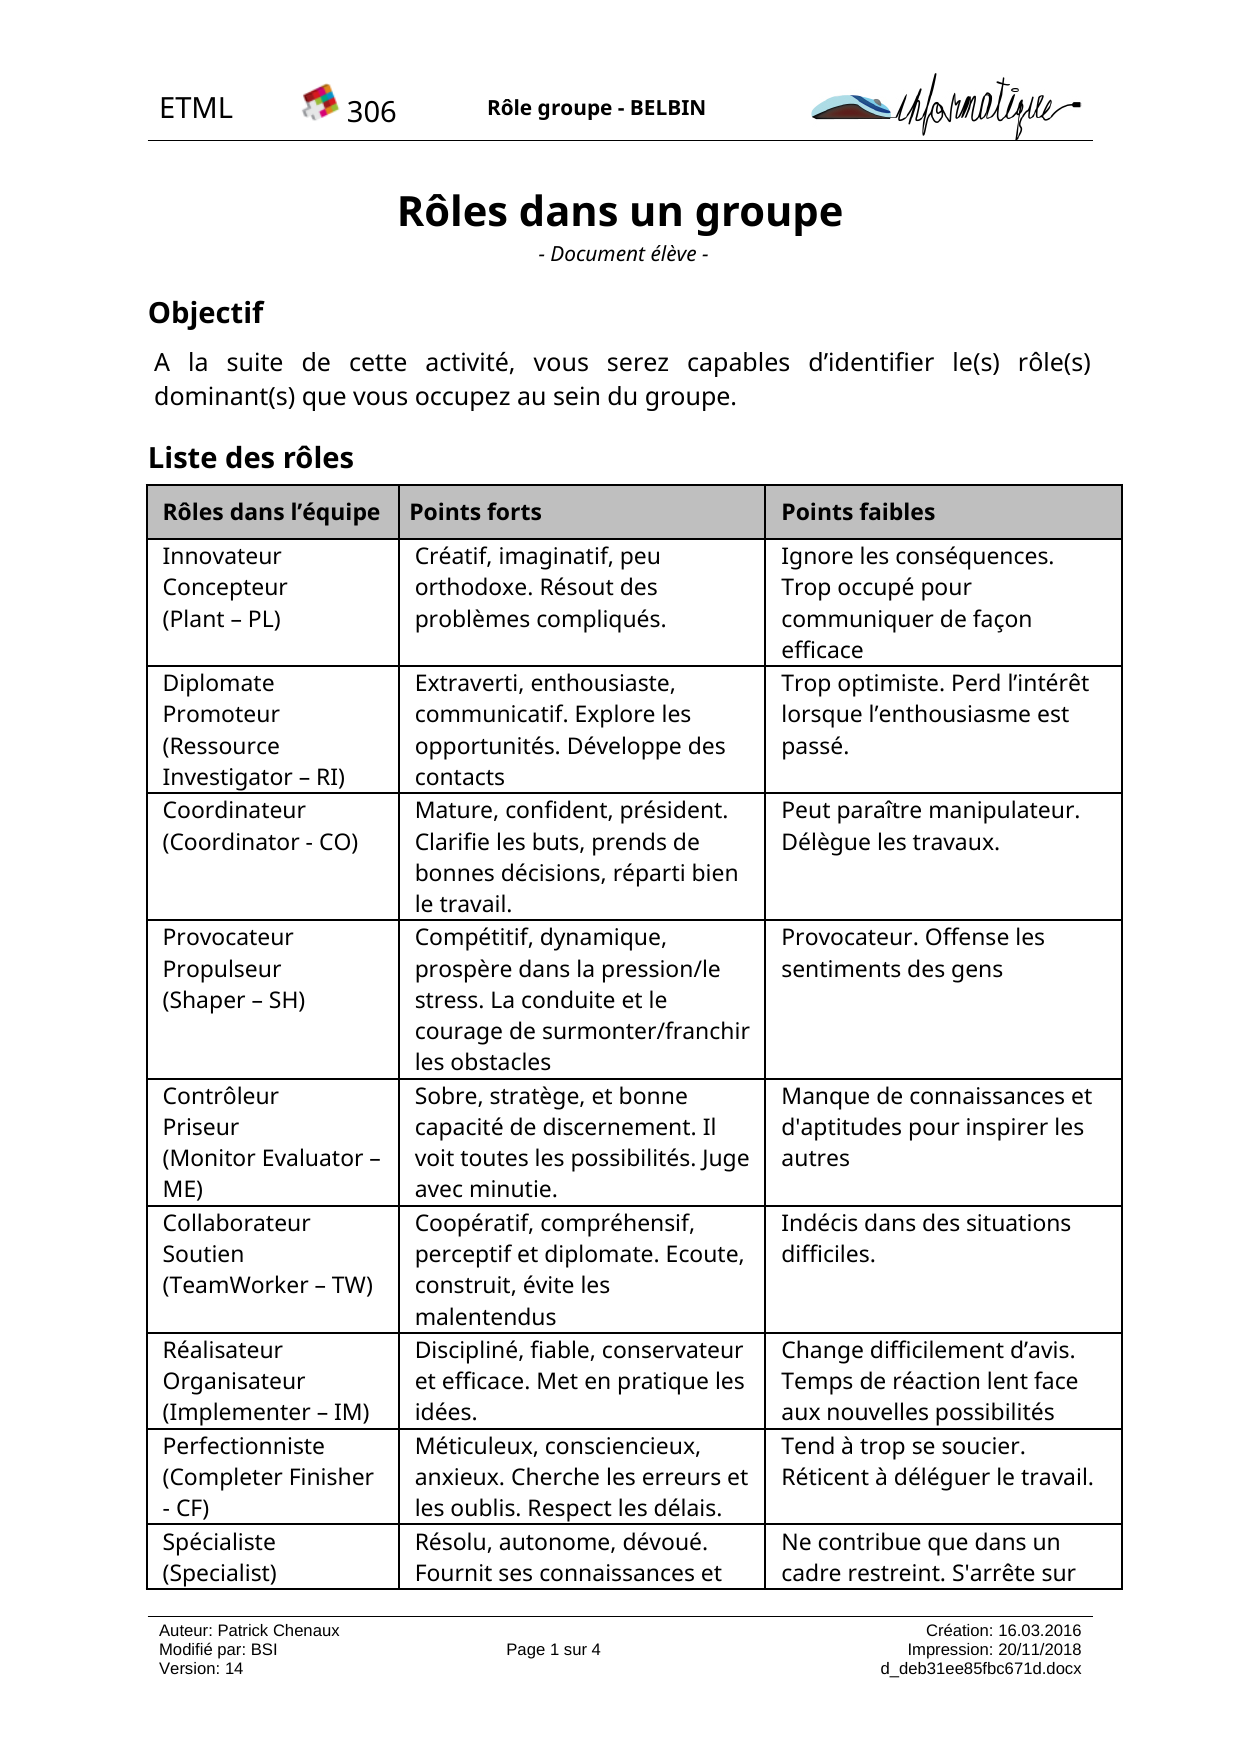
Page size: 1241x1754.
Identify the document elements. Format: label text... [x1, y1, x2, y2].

table_cell Sobre, stratège, et bonne capacité de discernement. Il voit toutes les possibilités. Juge avec minutie. [400, 1080, 764, 1204]
table_cell Trop optimiste. Perd l’intérêt lorsque l’enthousiasme est passé. [766, 667, 1121, 792]
table_cell Diplomate Promoteur (Ressource Investigator – RI) [148, 667, 398, 792]
table_header Points faibles [766, 486, 1121, 538]
subtitle Liste des rôles [148, 438, 1093, 477]
table_cell Mature, confident, président. Clarifie les buts, prends de bonnes décisions, réparti bien le travail. [400, 794, 764, 919]
table_cell Méticuleux, consciencieux, anxieux. Cherche les erreurs et les oublis. Respect les délais. [400, 1430, 764, 1523]
table_cell Indécis dans des situations difficiles. [766, 1207, 1121, 1332]
table_cell Discipliné, fiable, conservateur et efficace. Met en pratique les idées. [400, 1334, 764, 1427]
table_cell Collaborateur Soutien (TeamWorker – TW) [148, 1207, 398, 1332]
picture [297, 82, 342, 123]
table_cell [148, 1525, 398, 1588]
table_cell Réalisateur Organisateur (Implementer – IM) [148, 1334, 398, 1427]
table_cell Créatif, imaginatif, peu orthodoxe. Résout des problèmes compliqués. [400, 540, 764, 665]
table_cell Compétitif, dynamique, prospère dans la pression/le stress. La conduite et le courage de surmonter/franchir les obstacles [400, 921, 764, 1077]
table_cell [400, 1525, 764, 1588]
table_cell Coopératif, compréhensif, perceptif et diplomate. Ecoute, construit, évite les malentendus [400, 1207, 764, 1332]
subtitle Objectif [148, 292, 1093, 332]
table_cell Innovateur Concepteur (Plant – PL) [148, 540, 398, 665]
table_cell Ignore les conséquences. Trop occupé pour communiquer de façon efficace [766, 540, 1121, 665]
table_cell Perfectionniste (Completer Finisher - CF) [148, 1430, 398, 1523]
table_cell Extraverti, enthousiaste, communicatif. Explore les opportunités. Développe des contacts [400, 667, 764, 792]
table_cell Provocateur. Offense les sentiments des gens [766, 921, 1121, 1077]
table_cell Change difficilement d’avis. Temps de réaction lent face aux nouvelles possibilités [766, 1334, 1121, 1427]
text A la suite de cette activité, vous serez capables d’identifier le(s) rôle(s) dominant(s) que vous occupez au sein du groupe. [154, 345, 1093, 413]
table_cell Coordinateur (Coordinator - CO) [148, 794, 398, 919]
text - Document élève - [154, 239, 1093, 267]
table_cell Peut paraître manipulateur. Délègue les travaux. [766, 794, 1121, 919]
table_cell Provocateur Propulseur (Shaper – SH) [148, 921, 398, 1077]
table_cell Contrôleur Priseur (Monitor Evaluator – ME) [148, 1080, 398, 1204]
table_header Rôles dans l’équipe [148, 486, 398, 538]
title Rôles dans un groupe [148, 182, 1093, 239]
picture [811, 73, 1082, 140]
table_cell Tend à trop se soucier. Réticent à déléguer le travail. [766, 1430, 1121, 1523]
table_cell Manque de connaissances et d'aptitudes pour inspirer les autres [766, 1080, 1121, 1204]
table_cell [766, 1525, 1121, 1588]
table_header Points forts [400, 486, 764, 538]
